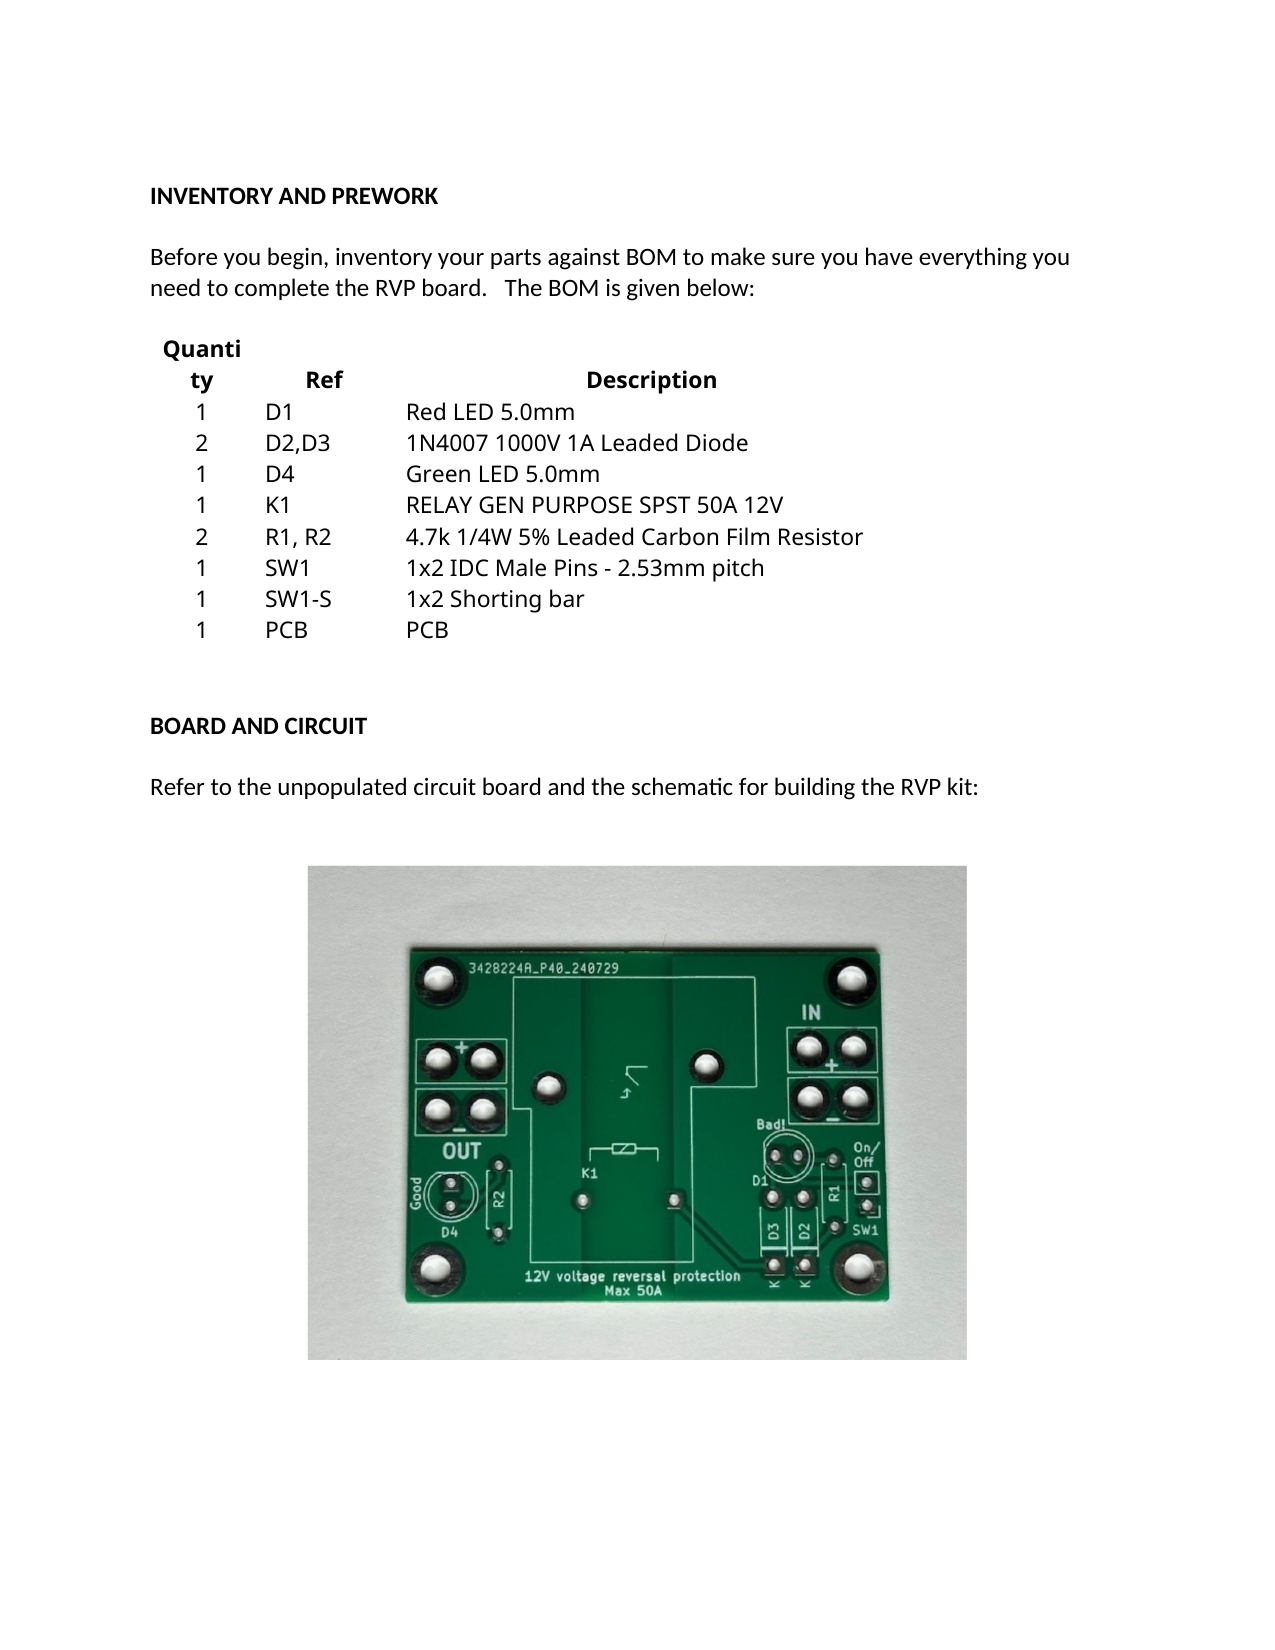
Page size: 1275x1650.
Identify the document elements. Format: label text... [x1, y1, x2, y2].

table_cell Red LED 5.0mm [394, 396, 909, 427]
table_cell SW1-S [254, 583, 394, 614]
table_header Ref [254, 333, 394, 396]
text Before you begin, inventory your parts against BOM to make sure you have everything you need to complete the RVP board. The BOM is given below: [150, 242, 1125, 303]
table_cell D1 [254, 396, 394, 427]
table_cell 2 [150, 521, 253, 552]
table_header Description [394, 333, 909, 396]
table_cell 2 [150, 427, 253, 458]
table_cell SW1 [254, 552, 394, 583]
text Refer to the unpopulated circuit board and the schematic for building the RVP kit: [150, 771, 1125, 802]
table_cell K1 [254, 489, 394, 521]
table_cell R1, R2 [254, 521, 394, 552]
table_cell RELAY GEN PURPOSE SPST 50A 12V [394, 489, 909, 521]
table_cell 1 [150, 583, 253, 614]
table_cell 1x2 Shorting bar [394, 583, 909, 614]
picture [308, 866, 966, 1360]
table_cell 1 [150, 396, 253, 427]
table_cell D4 [254, 458, 394, 489]
table_cell 1x2 IDC Male Pins - 2.53mm pitch [394, 552, 909, 583]
table_cell Green LED 5.0mm [394, 458, 909, 489]
table_cell D2,D3 [254, 427, 394, 458]
table_cell PCB [254, 614, 394, 646]
table_cell 1 [150, 489, 253, 521]
table_cell PCB [394, 614, 909, 646]
table_cell 4.7k 1/4W 5% Leaded Carbon Film Resistor [394, 521, 909, 552]
table_cell 1N4007 1000V 1A Leaded Diode [394, 427, 909, 458]
text BOARD AND CIRCUIT [150, 710, 1125, 741]
table_cell 1 [150, 552, 253, 583]
table_cell 1 [150, 458, 253, 489]
table_cell 1 [150, 614, 253, 646]
table_header Quantity [150, 333, 253, 396]
text INVENTORY AND PREWORK [150, 181, 1125, 211]
